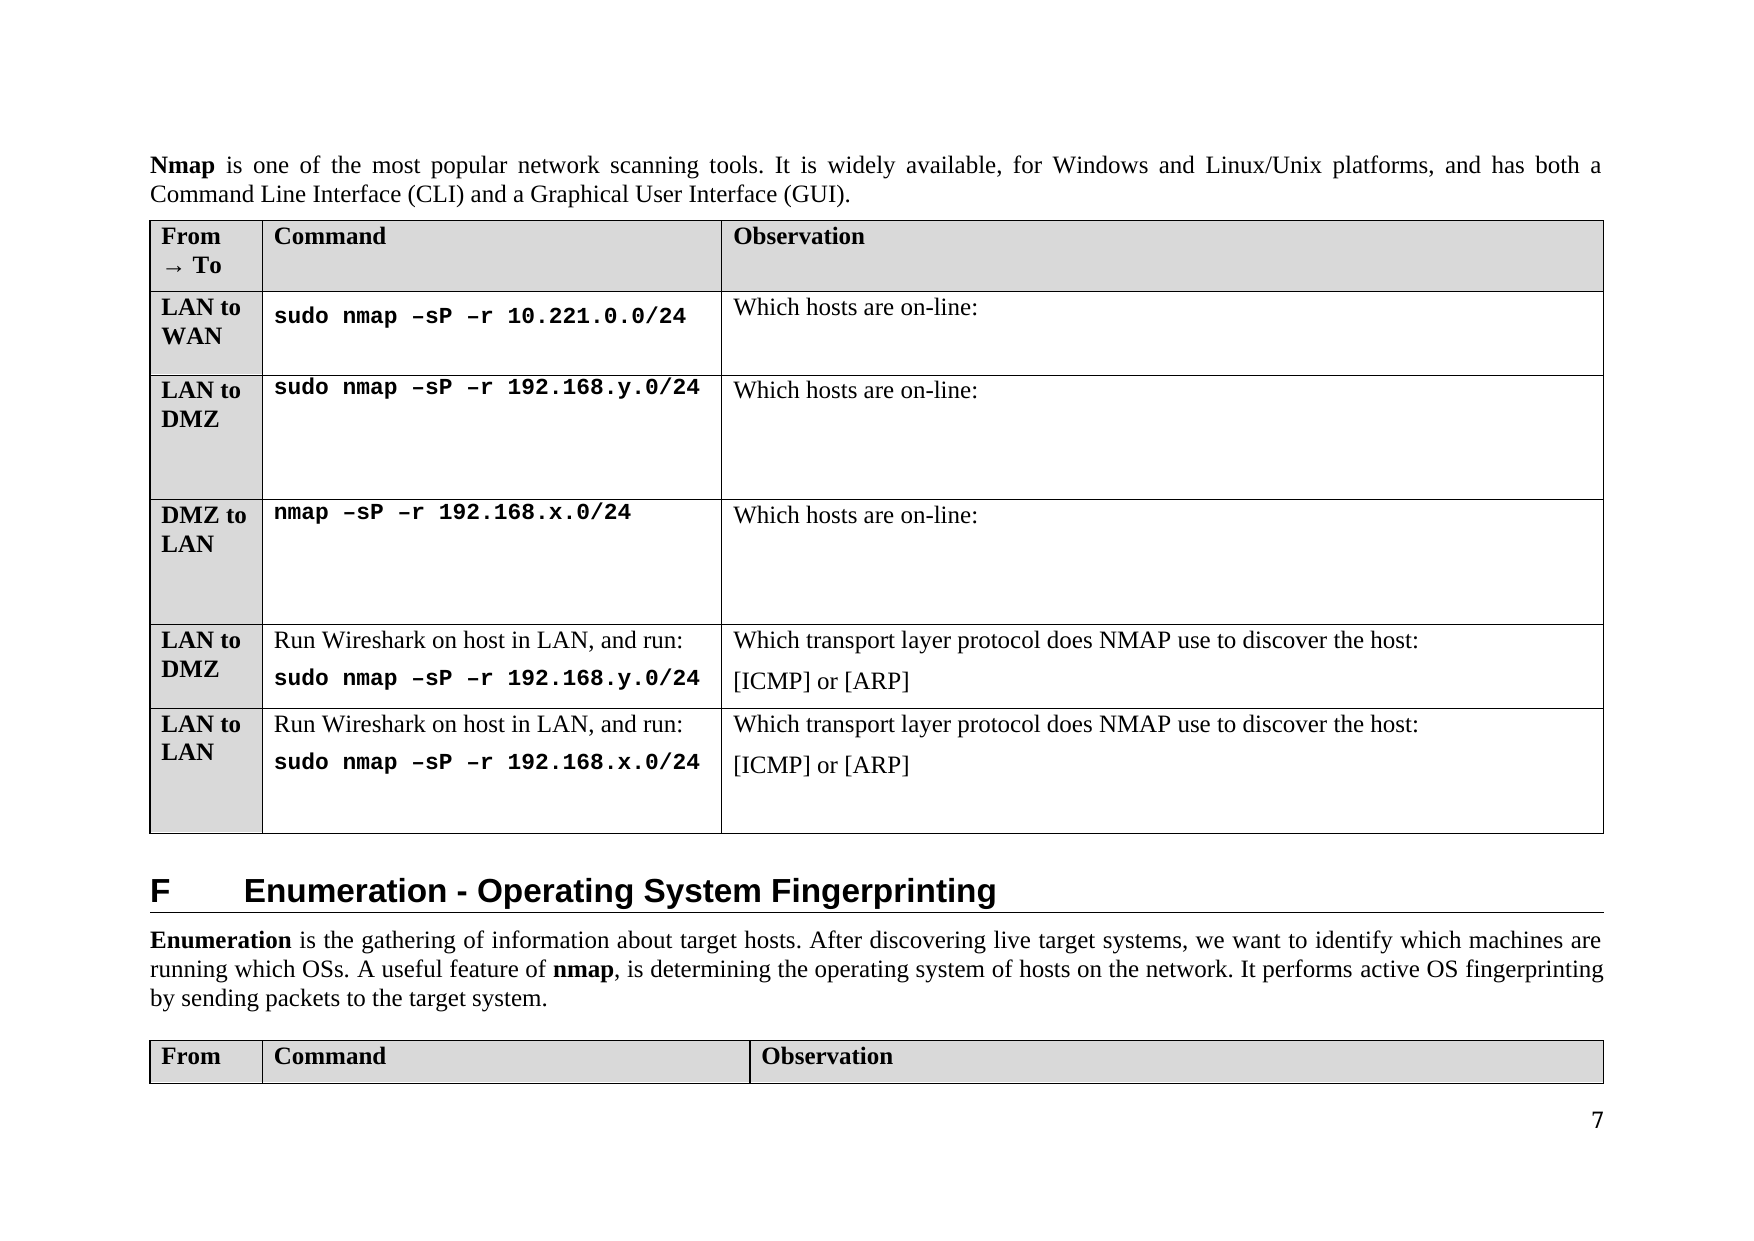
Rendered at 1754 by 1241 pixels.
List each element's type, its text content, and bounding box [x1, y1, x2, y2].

table_cell Run Wireshark on host in LAN, and run: sudo nmap –sP –r 192.168.x.0/24 [263, 709, 721, 832]
table_header Observation [751, 1041, 1603, 1082]
table_cell LAN to LAN [151, 709, 262, 832]
table_header Command [263, 1041, 749, 1082]
table_cell Which hosts are on-line: [722, 500, 1603, 624]
table_cell Which hosts are on-line: [722, 376, 1603, 499]
table_header From → To [151, 221, 262, 291]
table_cell Run Wireshark on host in LAN, and run: sudo nmap –sP –r 192.168.y.0/24 [263, 625, 721, 708]
table_header Observation [722, 221, 1603, 291]
table_cell LAN to DMZ [151, 376, 262, 499]
table_cell Which hosts are on-line: [722, 292, 1603, 374]
table_cell Which transport layer protocol does NMAP use to discover the host: [ICMP] or [ARP] [722, 625, 1603, 708]
table_header Command [263, 221, 721, 291]
text Enumeration is the gathering of information about target hosts. After discovering live target systems, we want to identify which machines are running which OSs. A useful feature of nmap, is determining the operating system of hosts on the network. It performs active OS fingerprinting by sending packets to the target system. [150, 925, 1604, 1011]
table_cell LAN to DMZ [151, 625, 262, 708]
text Nmap is one of the most popular network scanning tools. It is widely available, for Windows and Linux/Unix platforms, and has both a Command Line Interface (CLI) and a Graphical User Interface (GUI). [150, 150, 1604, 207]
table_cell sudo nmap –sP –r 192.168.y.0/24 [263, 376, 721, 499]
table_cell DMZ to LAN [151, 500, 262, 624]
table_cell Which transport layer protocol does NMAP use to discover the host: [ICMP] or [ARP] [722, 709, 1603, 832]
table_header From → To [151, 1041, 262, 1082]
table_cell sudo nmap –sP –r 10.221.0.0/24 [263, 292, 721, 374]
table_cell LAN to WAN [151, 292, 262, 374]
subtitle F Enumeration - Operating System Fingerprinting [150, 871, 1604, 912]
table_cell nmap –sP –r 192.168.x.0/24 [263, 500, 721, 624]
